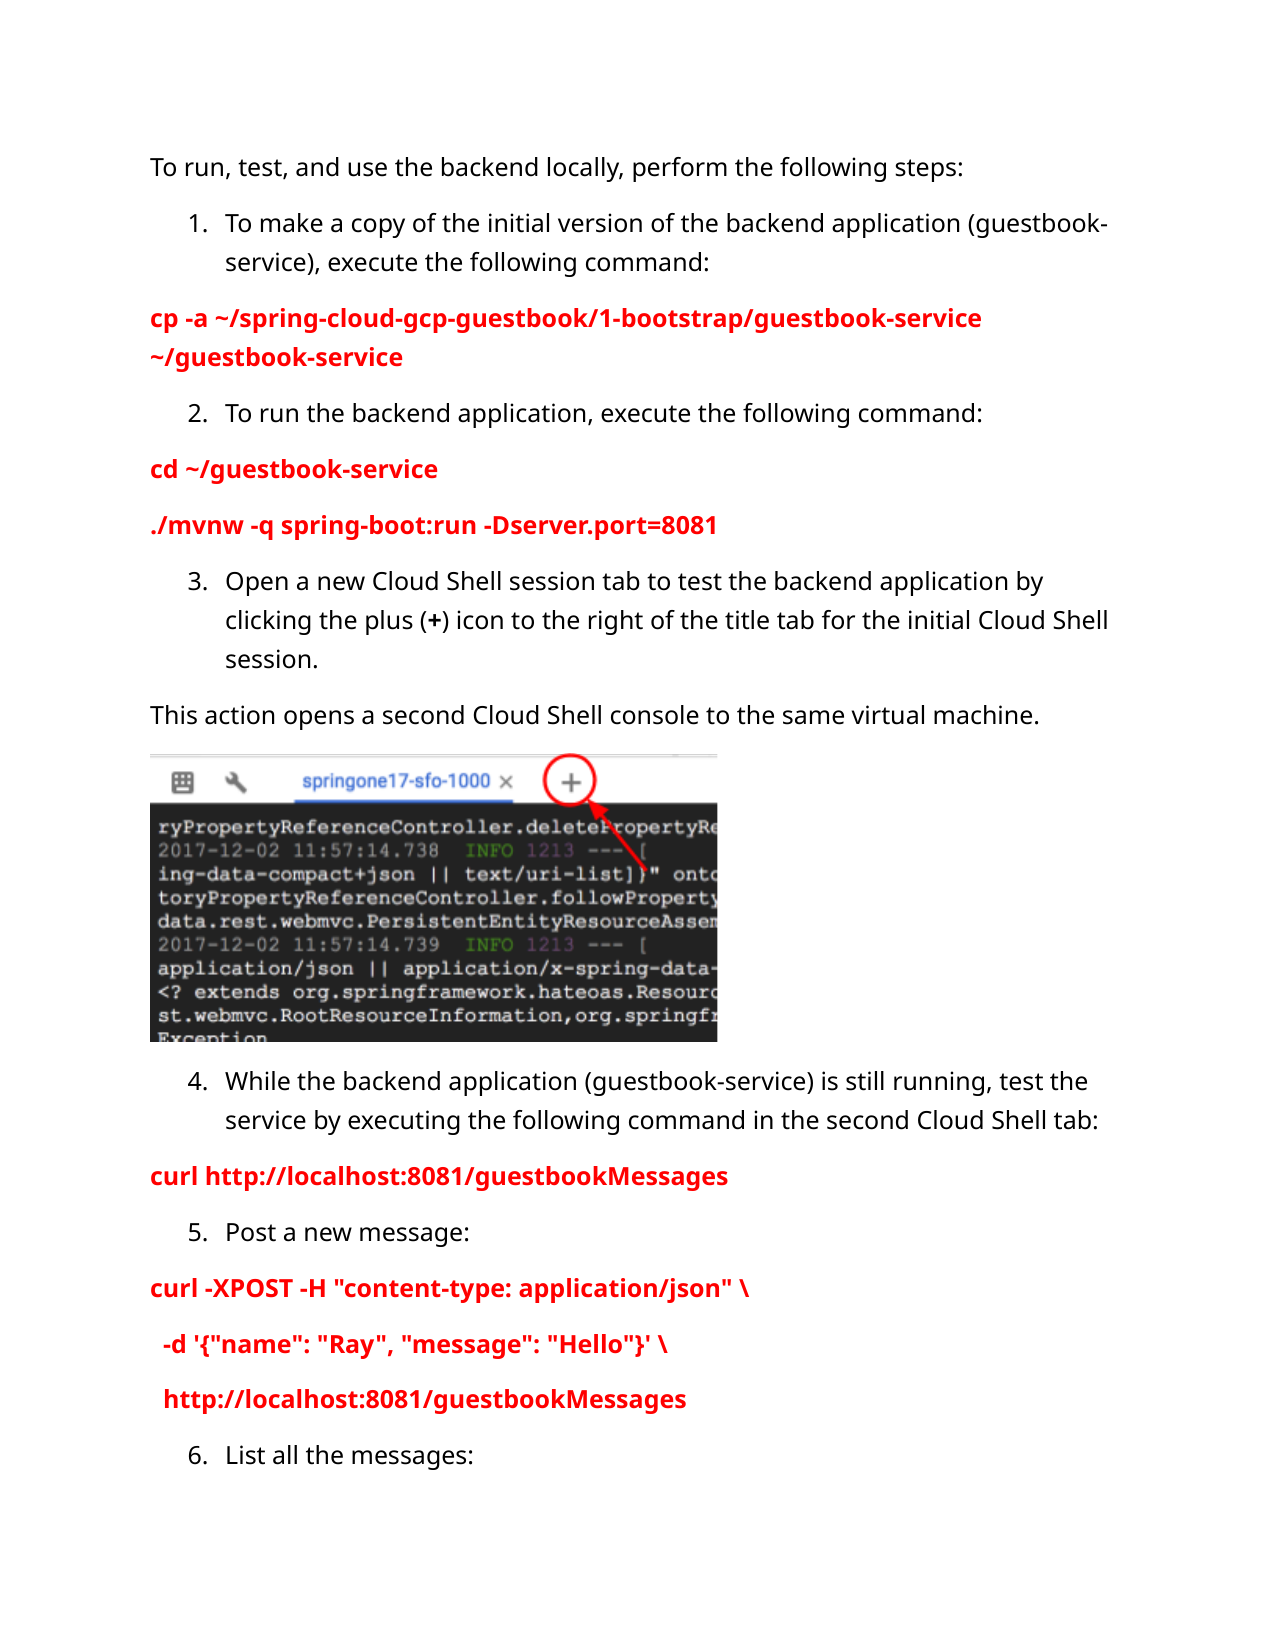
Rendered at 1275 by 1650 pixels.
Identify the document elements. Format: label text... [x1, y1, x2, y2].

list Open a new Cloud Shell session tab to test the backend application by clicking the plus (+) icon to the right of the title tab for the initial Cloud Shell session. [187, 563, 1125, 676]
picture [150, 753, 718, 1042]
text -d '{"name": "Ray", "message": "Hello"}' \ [150, 1326, 1125, 1360]
list List all the messages: [187, 1438, 1125, 1472]
list To make a copy of the initial version of the backend application (guestbook-service), execute the following command: [187, 206, 1125, 279]
list To run the backend application, execute the following command: [187, 396, 1125, 430]
list Post a new message: [187, 1215, 1125, 1249]
text curl -XPOST -H "content-type: application/json" \ [150, 1271, 1125, 1304]
list While the backend application (guestbook-service) is still running, test the service by executing the following command in the second Cloud Shell tab: [187, 1064, 1125, 1137]
text curl http://localhost:8081/guestbookMessages [150, 1159, 1125, 1193]
text ./mvnw -q spring-boot:run -Dserver.port=8081 [150, 507, 1125, 542]
text http://localhost:8081/guestbookMessages [150, 1382, 1125, 1416]
text cp -a ~/spring-cloud-gcp-guestbook/1-bootstrap/guestbook-service ~/guestbook-service [150, 301, 1125, 374]
text cd ~/guestbook-service [150, 452, 1125, 486]
text This action opens a second Cloud Shell console to the same virtual machine. [150, 697, 1125, 732]
text To run, test, and use the backend locally, perform the following steps: [150, 150, 1125, 184]
